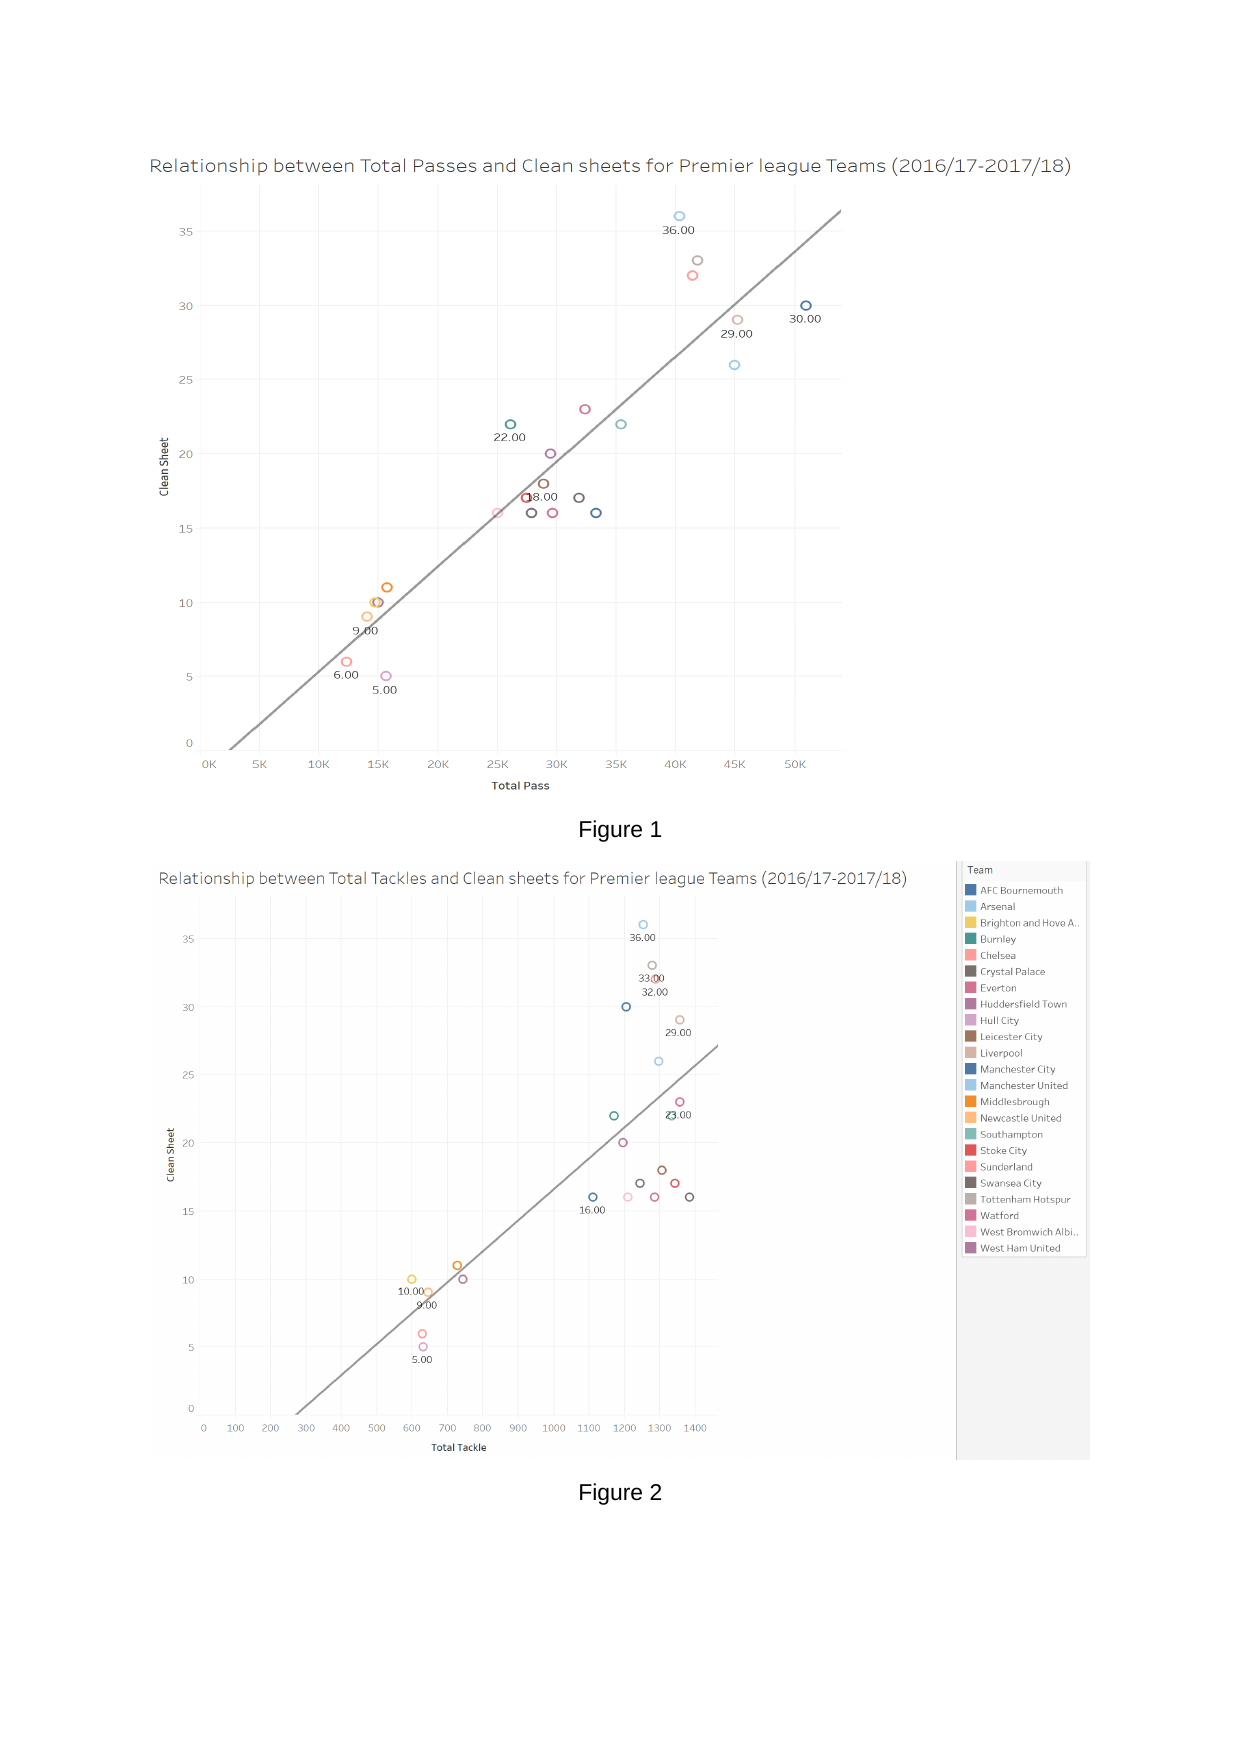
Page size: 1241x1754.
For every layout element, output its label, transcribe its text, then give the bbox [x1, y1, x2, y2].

picture [150, 861, 1091, 1460]
text Figure 1 [150, 816, 1090, 843]
text Figure 2 [150, 1478, 1090, 1505]
picture [150, 150, 1092, 798]
